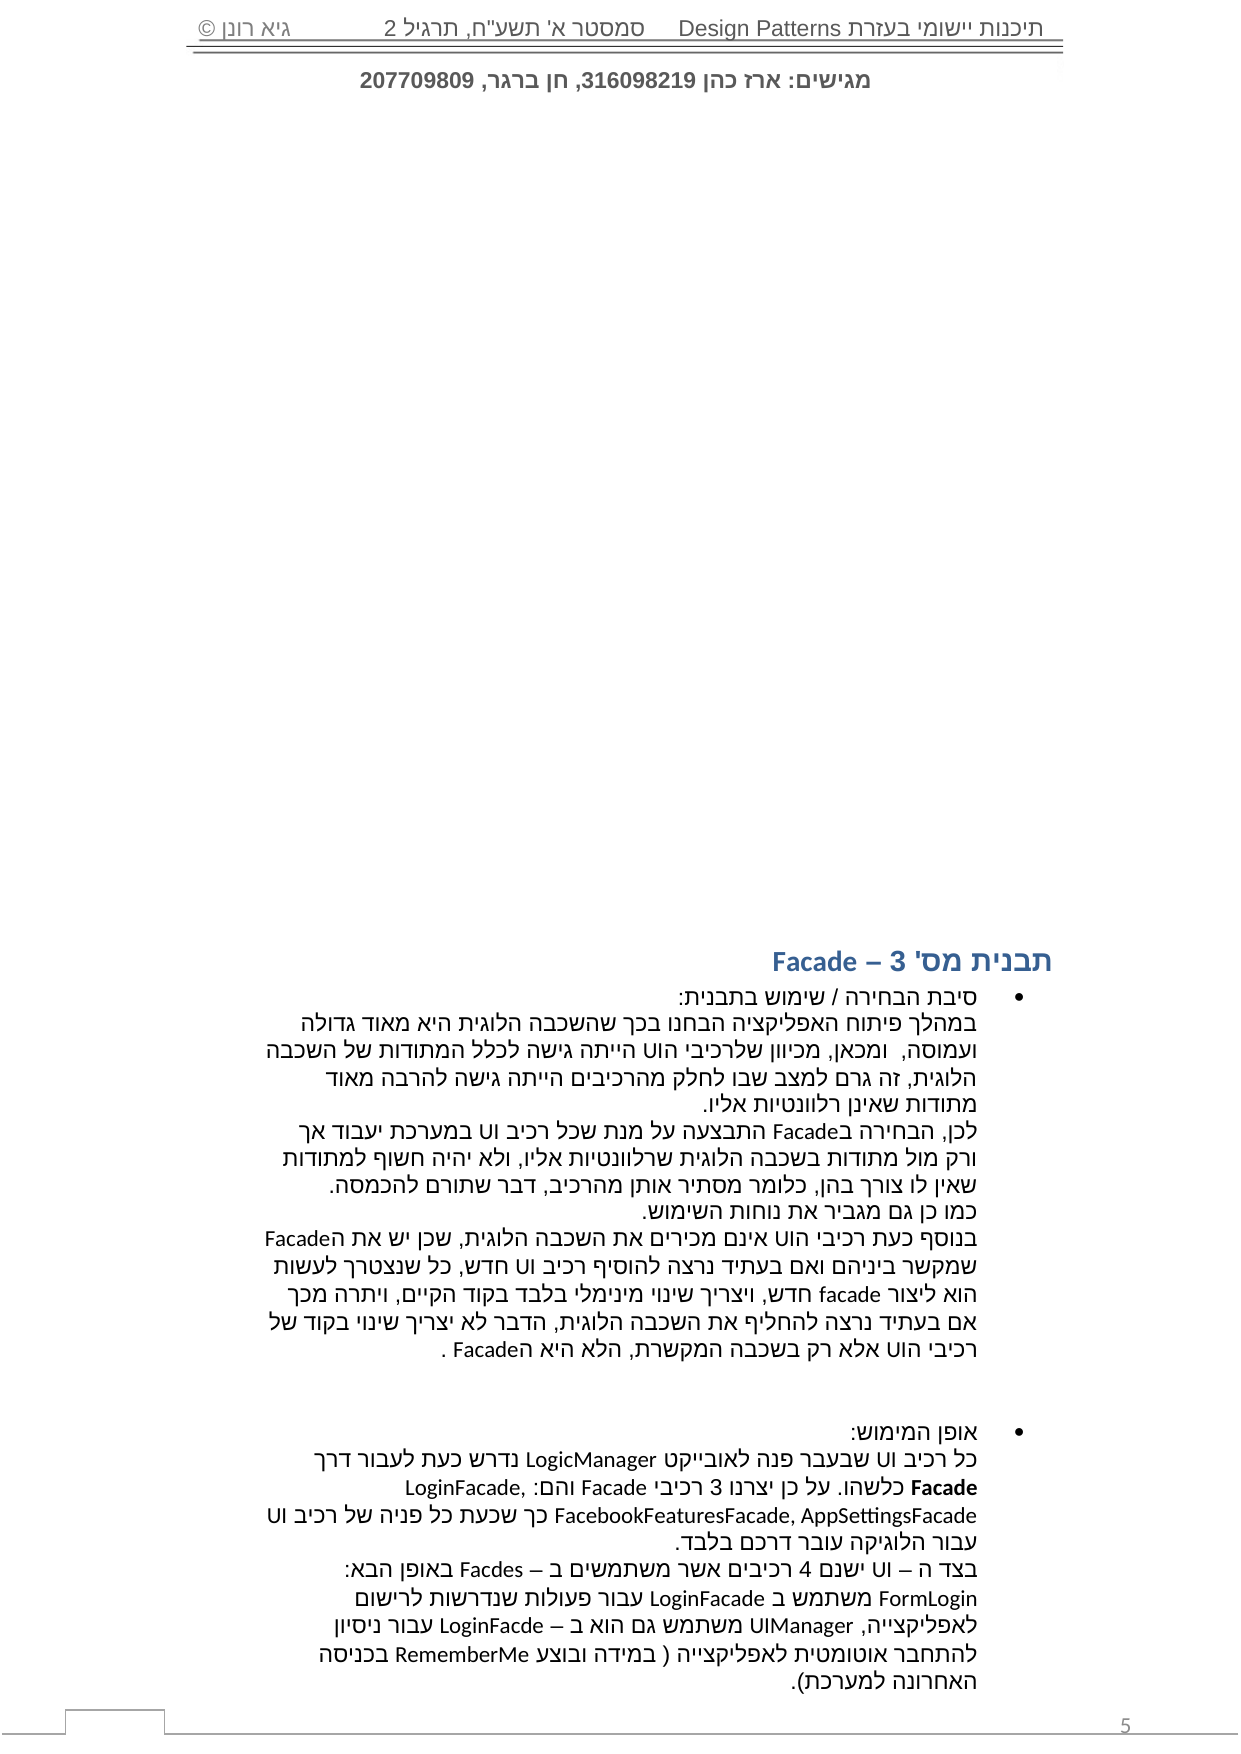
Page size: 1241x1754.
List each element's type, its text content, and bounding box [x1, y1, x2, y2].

text במהלך פיתוח האפליקציה הבחנו בכך שהשכבה הלוגית היא מאוד גדולה ועמוסה, ומכאן, מכיוון שלרכיבי הUI הייתה גישה לכלל המתודות של השכבה הלוגית, זה גרם למצב שבו לחלק מהרכיבים הייתה גישה להרבה מאוד מתודות שאינן רלוונטיות אליו. [262, 1010, 978, 1117]
text כמו כן גם מגביר את נוחות השימוש. [262, 1198, 978, 1224]
list סיבת הבחירה / שימוש בתבנית: [187, 984, 1015, 1010]
text כל רכיב UI שבעבר פנה לאובייקט LogicManager נדרש כעת לעבור דרך Facade כלשהו. על כן יצרנו 3 רכיבי Facade והם: LoginFacade, FacebookFeaturesFacade, AppSettingsFacade כך שכעת כל פניה של רכיב UI עבור הלוגיקה עובר דרכם בלבד. [262, 1445, 978, 1556]
list אופן המימוש: [187, 1419, 1015, 1445]
text בצד ה – UI ישנם 4 רכיבים אשר משתמשים ב – Facdes באופן הבא: FormLogin משתמש ב LoginFacade עבור פעולות שנדרשות לרישום לאפליקצייה, UIManager משתמש גם הוא ב – LoginFacde עבור ניסיון להתחבר אוטומטית לאפליקצייה ( במידה ובוצע RememberMe בכניסה האחרונה למערכת). [262, 1556, 978, 1694]
text בנוסף כעת רכיבי הUI אינם מכירים את השכבה הלוגית, שכן יש את הFacade שמקשר ביניהם ואם בעתיד נרצה להוסיף רכיב UI חדש, כל שנצטרך לעשות הוא ליצור facade חדש, ויצריך שינוי מינימלי בלבד בקוד הקיים, ויתרה מכך אם בעתיד נרצה להחליף את השכבה הלוגית, הדבר לא יצריך שינוי בקוד של רכיבי הUI אלא רק בשכבה המקשרת, הלא היא הFacade . [262, 1224, 978, 1391]
subtitle תבנית מס' 3 – Facade [187, 943, 1053, 978]
picture [186, 0, 1064, 104]
text לכן, הבחירה בFacade התבצעה על מנת שכל רכיב UI במערכת יעבוד אך ורק מול מתודות בשכבה הלוגית שרלוונטיות אליו, ולא יהיה חשוף למתודות שאין לו צורך בהן, כלומר מסתיר אותן מהרכיב, דבר שתורם להכמסה. [262, 1117, 978, 1198]
